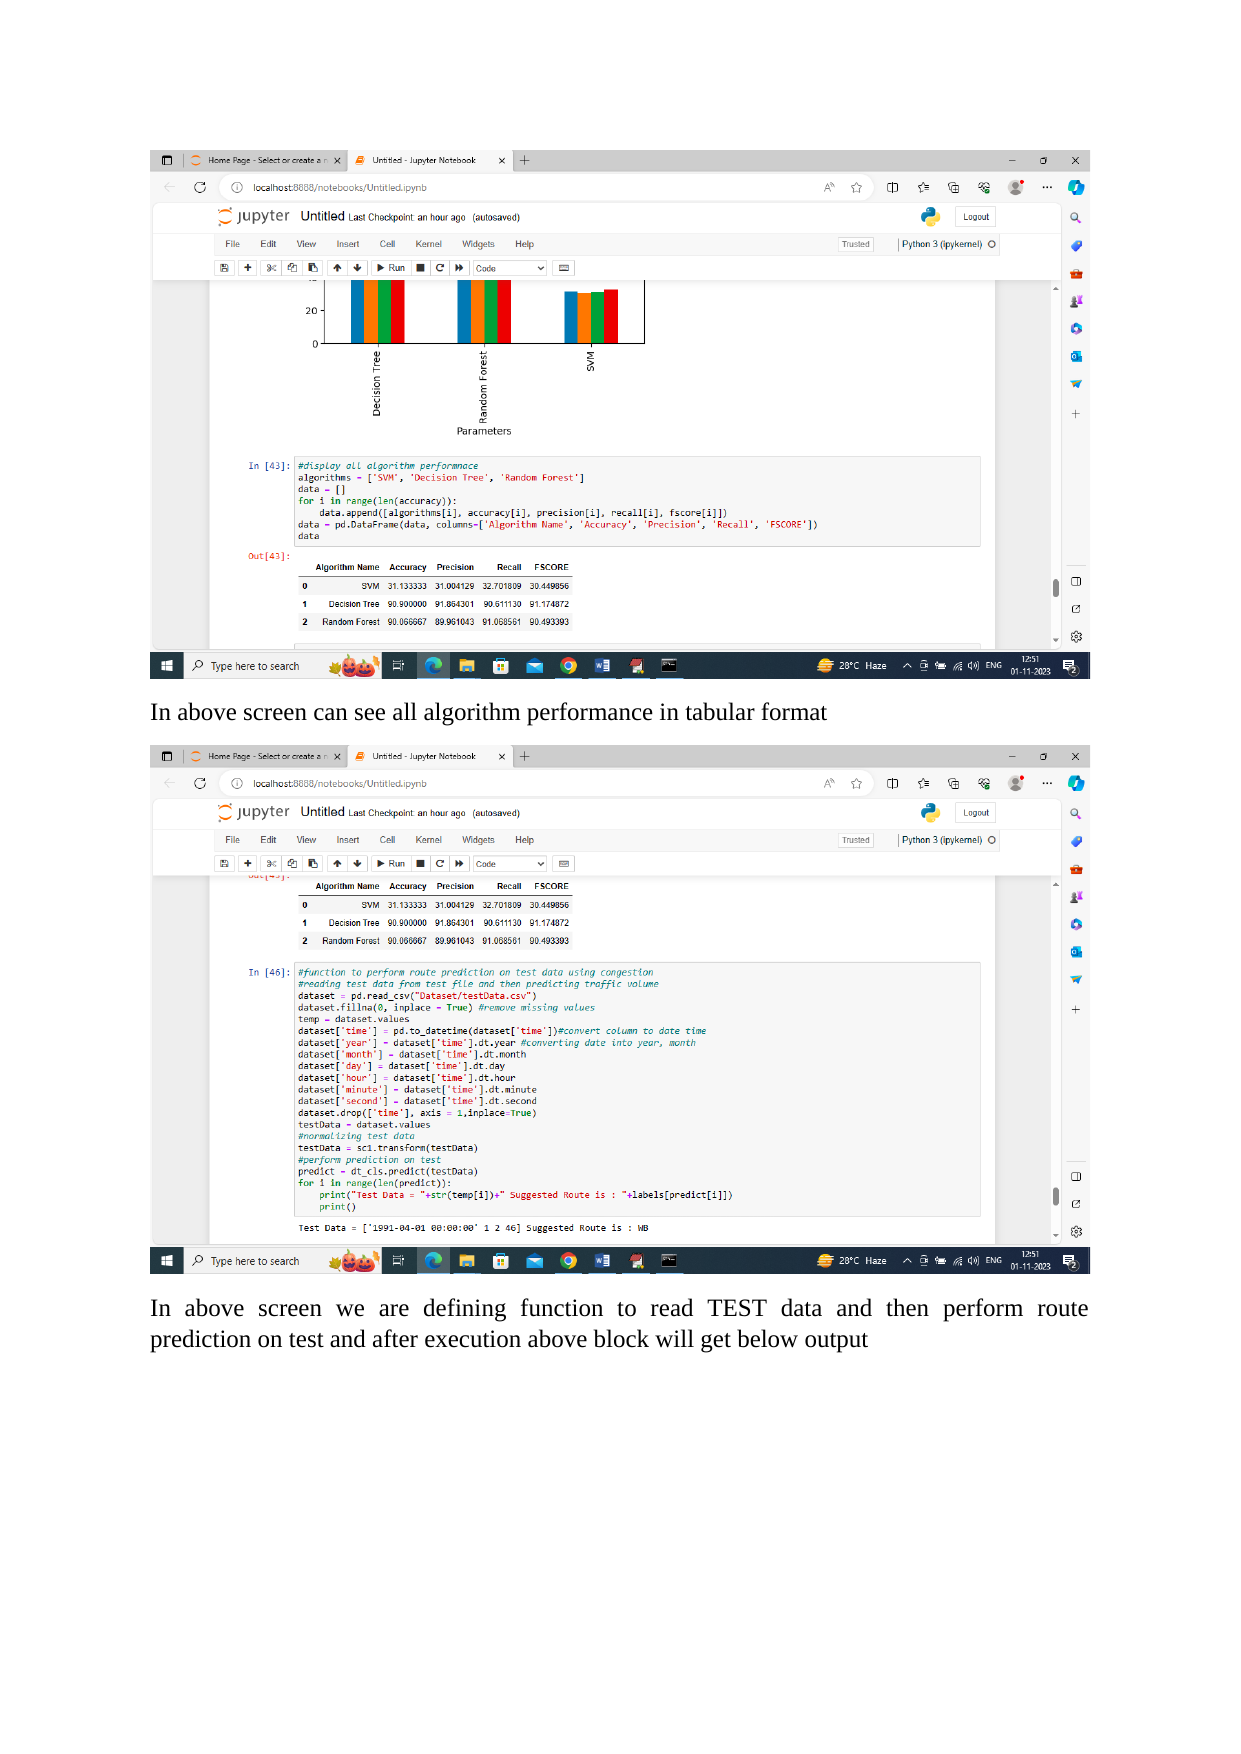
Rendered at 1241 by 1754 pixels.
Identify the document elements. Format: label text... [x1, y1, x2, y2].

picture [150, 150, 1091, 679]
picture [150, 745, 1091, 1274]
text In above screen we are defining function to read TEST data and then perform route prediction on test and after execution above block will get below output [150, 1293, 1090, 1352]
text In above screen can see all algorithm performance in tabular format [150, 697, 1090, 726]
